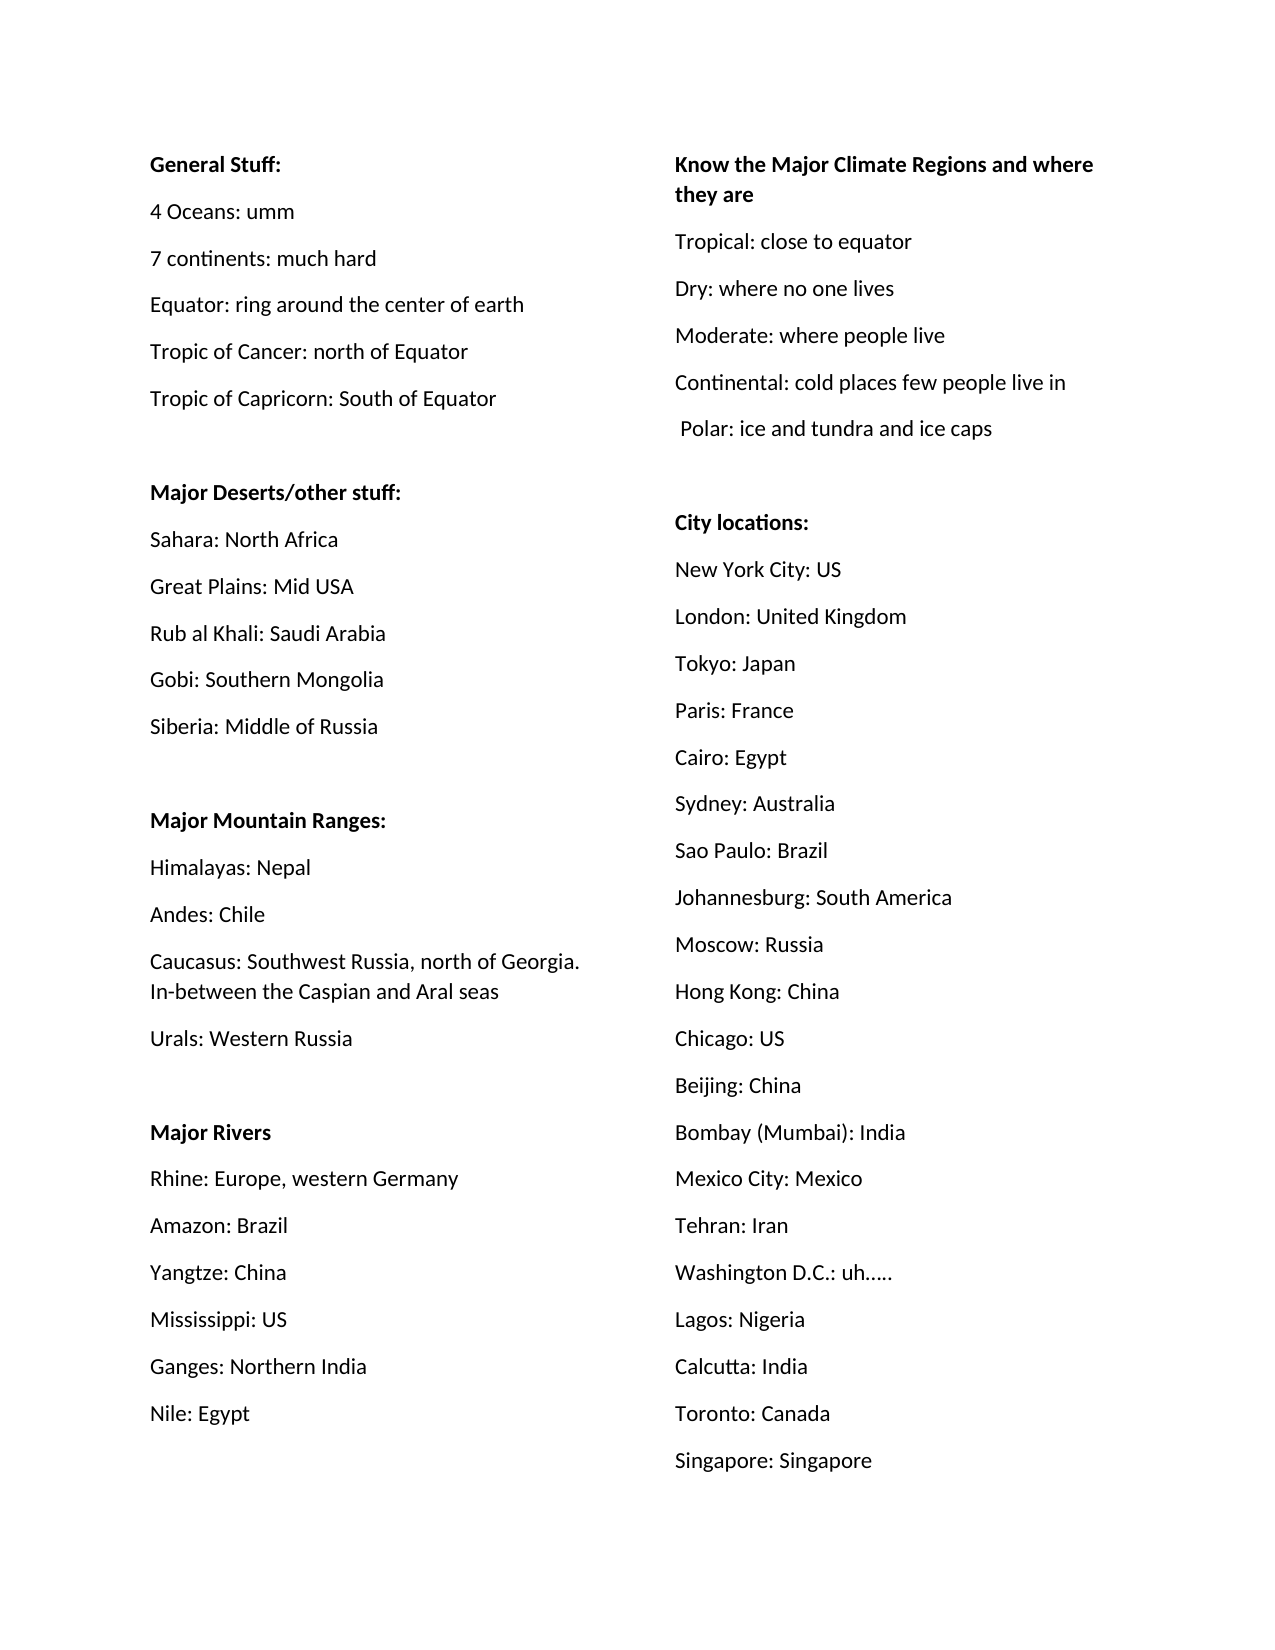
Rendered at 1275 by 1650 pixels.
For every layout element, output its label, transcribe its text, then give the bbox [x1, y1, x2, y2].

text Cairo: Egypt [675, 743, 1125, 771]
text Sahara: North Africa [150, 525, 600, 553]
text Amazon: Brazil [150, 1211, 600, 1239]
text Himalayas: Nepal [150, 853, 600, 881]
text Tropic of Cancer: north of Equator [150, 337, 600, 366]
text Yangtze: China [150, 1258, 600, 1286]
text Equator: ring around the center of earth [150, 291, 600, 319]
text Major Mountain Ranges: [150, 806, 600, 834]
text Sao Paulo: Brazil [675, 836, 1125, 864]
text 4 Oceans: umm [150, 197, 600, 225]
text City locations: [675, 508, 1125, 536]
text London: United Kingdom [675, 602, 1125, 630]
text Gobi: Southern Mongolia [150, 666, 600, 694]
text Urals: Western Russia [150, 1024, 600, 1052]
text 7 continents: much hard [150, 244, 600, 272]
text Rhine: Europe, western Germany [150, 1164, 600, 1193]
text Beijing: China [675, 1071, 1125, 1099]
text Caucasus: Southwest Russia, north of Georgia. In-between the Caspian and Aral seas [150, 947, 600, 1005]
text Tropical: close to equator [675, 227, 1125, 255]
text Mississippi: US [150, 1305, 600, 1333]
text Major Rivers [150, 1118, 600, 1146]
text Dry: where no one lives [675, 274, 1125, 302]
text General Stuff: [150, 150, 600, 178]
text Tehran: Iran [675, 1211, 1125, 1239]
text Polar: ice and tundra and ice caps [675, 414, 1125, 443]
text Toronto: Canada [675, 1399, 1125, 1427]
text Lagos: Nigeria [675, 1305, 1125, 1333]
text Hong Kong: China [675, 977, 1125, 1005]
text Johannesburg: South America [675, 883, 1125, 911]
text Know the Major Climate Regions and where they are [675, 150, 1125, 208]
text Tokyo: Japan [675, 649, 1125, 677]
text Singapore: Singapore [675, 1446, 1125, 1474]
text Ganges: Northern India [150, 1352, 600, 1380]
text Andes: Chile [150, 900, 600, 928]
text Sydney: Australia [675, 789, 1125, 818]
text Washington D.C.: uh….. [675, 1258, 1125, 1286]
text New York City: US [675, 555, 1125, 583]
text Bombay (Mumbai): India [675, 1118, 1125, 1146]
text Nile: Egypt [150, 1399, 600, 1427]
text Moderate: where people live [675, 321, 1125, 349]
text Rub al Khali: Saudi Arabia [150, 619, 600, 647]
text Moscow: Russia [675, 930, 1125, 958]
text Siberia: Middle of Russia [150, 712, 600, 741]
text Great Plains: Mid USA [150, 572, 600, 600]
text Calcutta: India [675, 1352, 1125, 1380]
text Tropic of Capricorn: South of Equator [150, 384, 600, 412]
text Major Deserts/other stuff: [150, 478, 600, 506]
text Continental: cold places few people live in [675, 368, 1125, 396]
text Paris: France [675, 696, 1125, 724]
text Chicago: US [675, 1024, 1125, 1052]
text Mexico City: Mexico [675, 1164, 1125, 1193]
